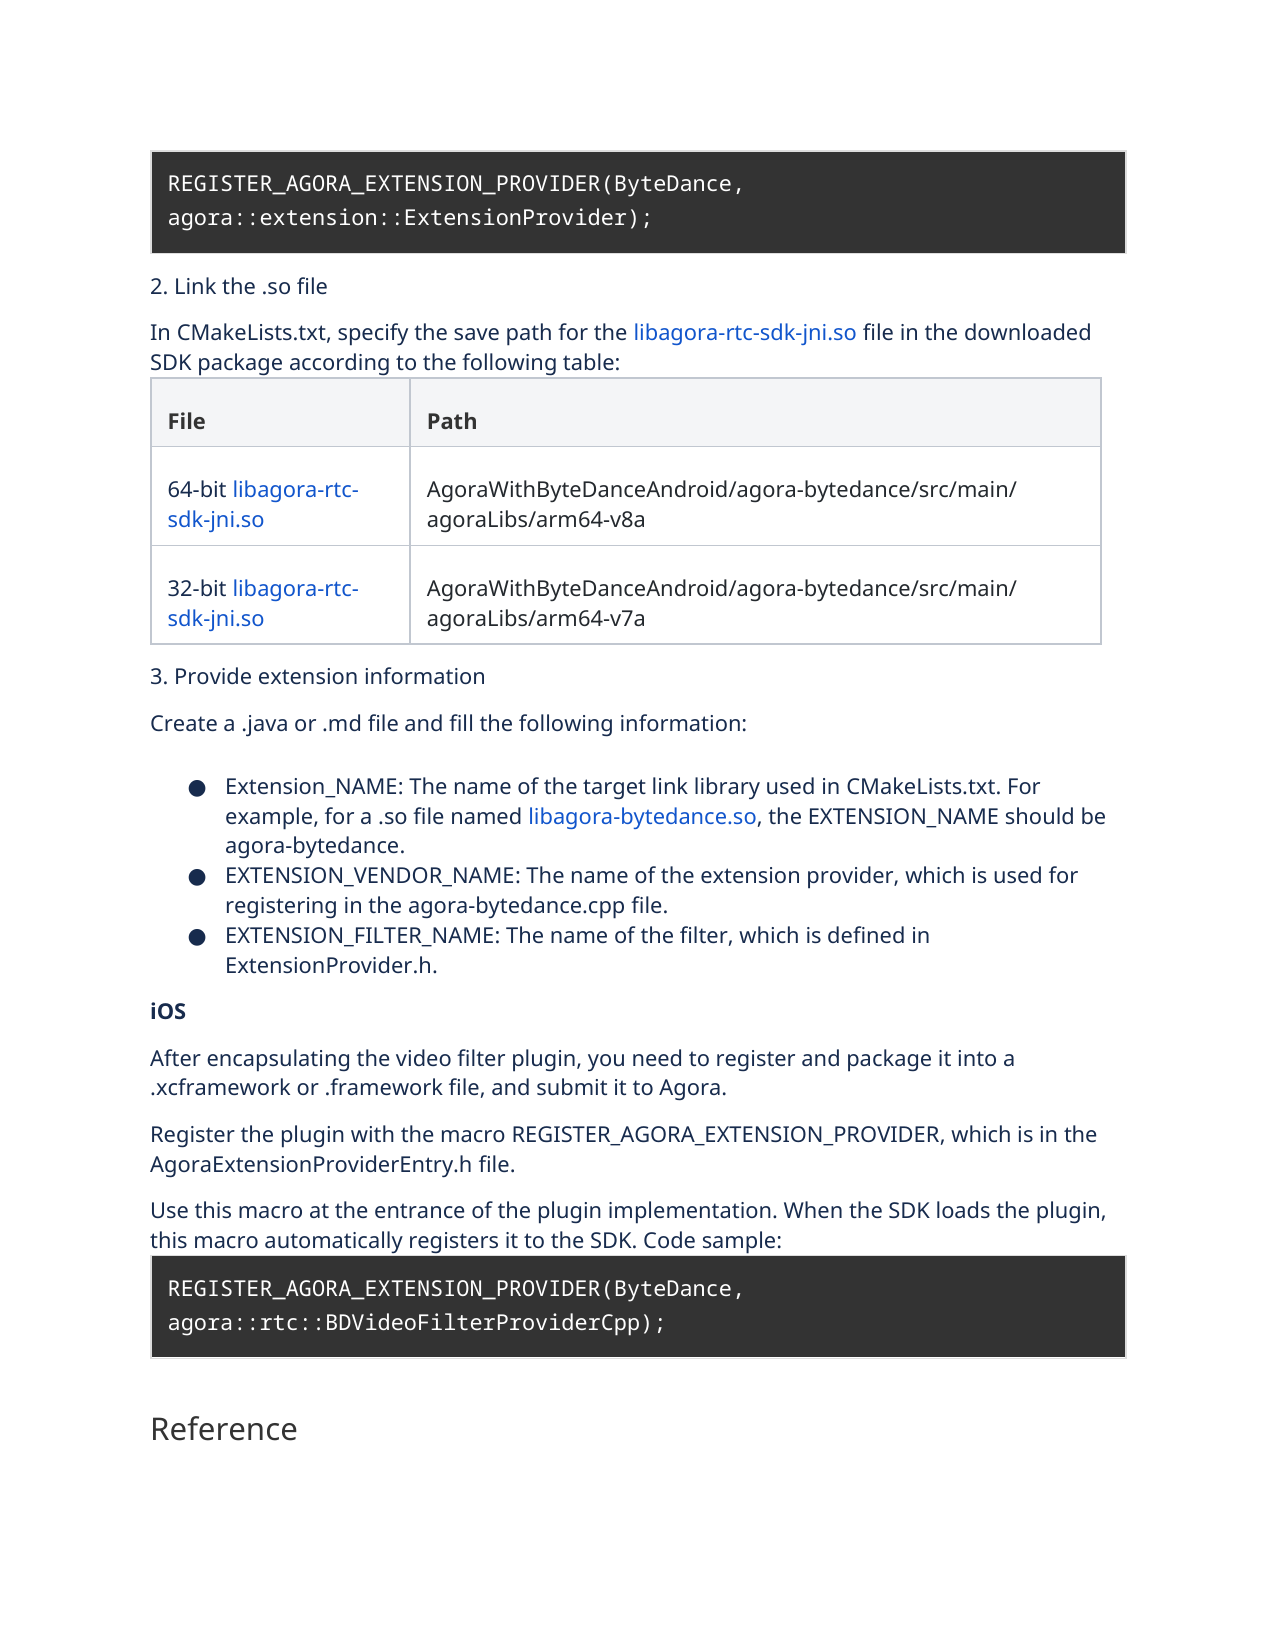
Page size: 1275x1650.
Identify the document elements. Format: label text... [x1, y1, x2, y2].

text Use this macro at the entrance of the plugin implementation. When the SDK loads the plugin, this macro automatically registers it to the SDK. Code sample: [150, 1195, 1125, 1255]
table_header REGISTER_AGORA_EXTENSION_PROVIDER(ByteDance, agora::rtc::BDVideoFilterProviderCpp); [152, 1256, 1125, 1357]
text 3. Provide extension information [150, 661, 1125, 691]
subtitle Reference [150, 1407, 1125, 1449]
table_header Path [411, 379, 1100, 446]
table_cell AgoraWithByteDanceAndroid/agora-bytedance/src/main/agoraLibs/arm64-v8a [411, 447, 1100, 544]
text iOS [150, 996, 1125, 1026]
table_header REGISTER_AGORA_EXTENSION_PROVIDER(ByteDance, agora::extension::ExtensionProvider); [152, 152, 1125, 253]
table_cell 64-bit libagora-rtc-sdk-jni.so [152, 447, 409, 544]
text Register the plugin with the macro REGISTER_AGORA_EXTENSION_PROVIDER, which is in the AgoraExtensionProviderEntry.h file. [150, 1119, 1125, 1178]
list Extension_NAME: The name of the target link library used in CMakeLists.txt. For example, for a .so file named libagora-bytedance.so, the EXTENSION_NAME should be agora-bytedance. [187, 771, 1125, 860]
text 2. Link the .so file [150, 271, 1125, 301]
text Create a .java or .md file and fill the following information: [150, 708, 1125, 738]
table_header File [152, 379, 409, 446]
text In CMakeLists.txt, specify the save path for the libagora-rtc-sdk-jni.so file in the downloaded SDK package according to the following table: [150, 317, 1125, 377]
text After encapsulating the video filter plugin, you need to register and package it into a .xcframework or .framework file, and submit it to Agora. [150, 1043, 1125, 1102]
table_cell AgoraWithByteDanceAndroid/agora-bytedance/src/main/agoraLibs/arm64-v7a [411, 546, 1100, 643]
list EXTENSION_VENDOR_NAME: The name of the extension provider, which is used for registering in the agora-bytedance.cpp file. [187, 860, 1125, 920]
table_cell 32-bit libagora-rtc-sdk-jni.so [152, 546, 409, 643]
list EXTENSION_FILTER_NAME: The name of the filter, which is defined in ExtensionProvider.h. [187, 920, 1125, 979]
